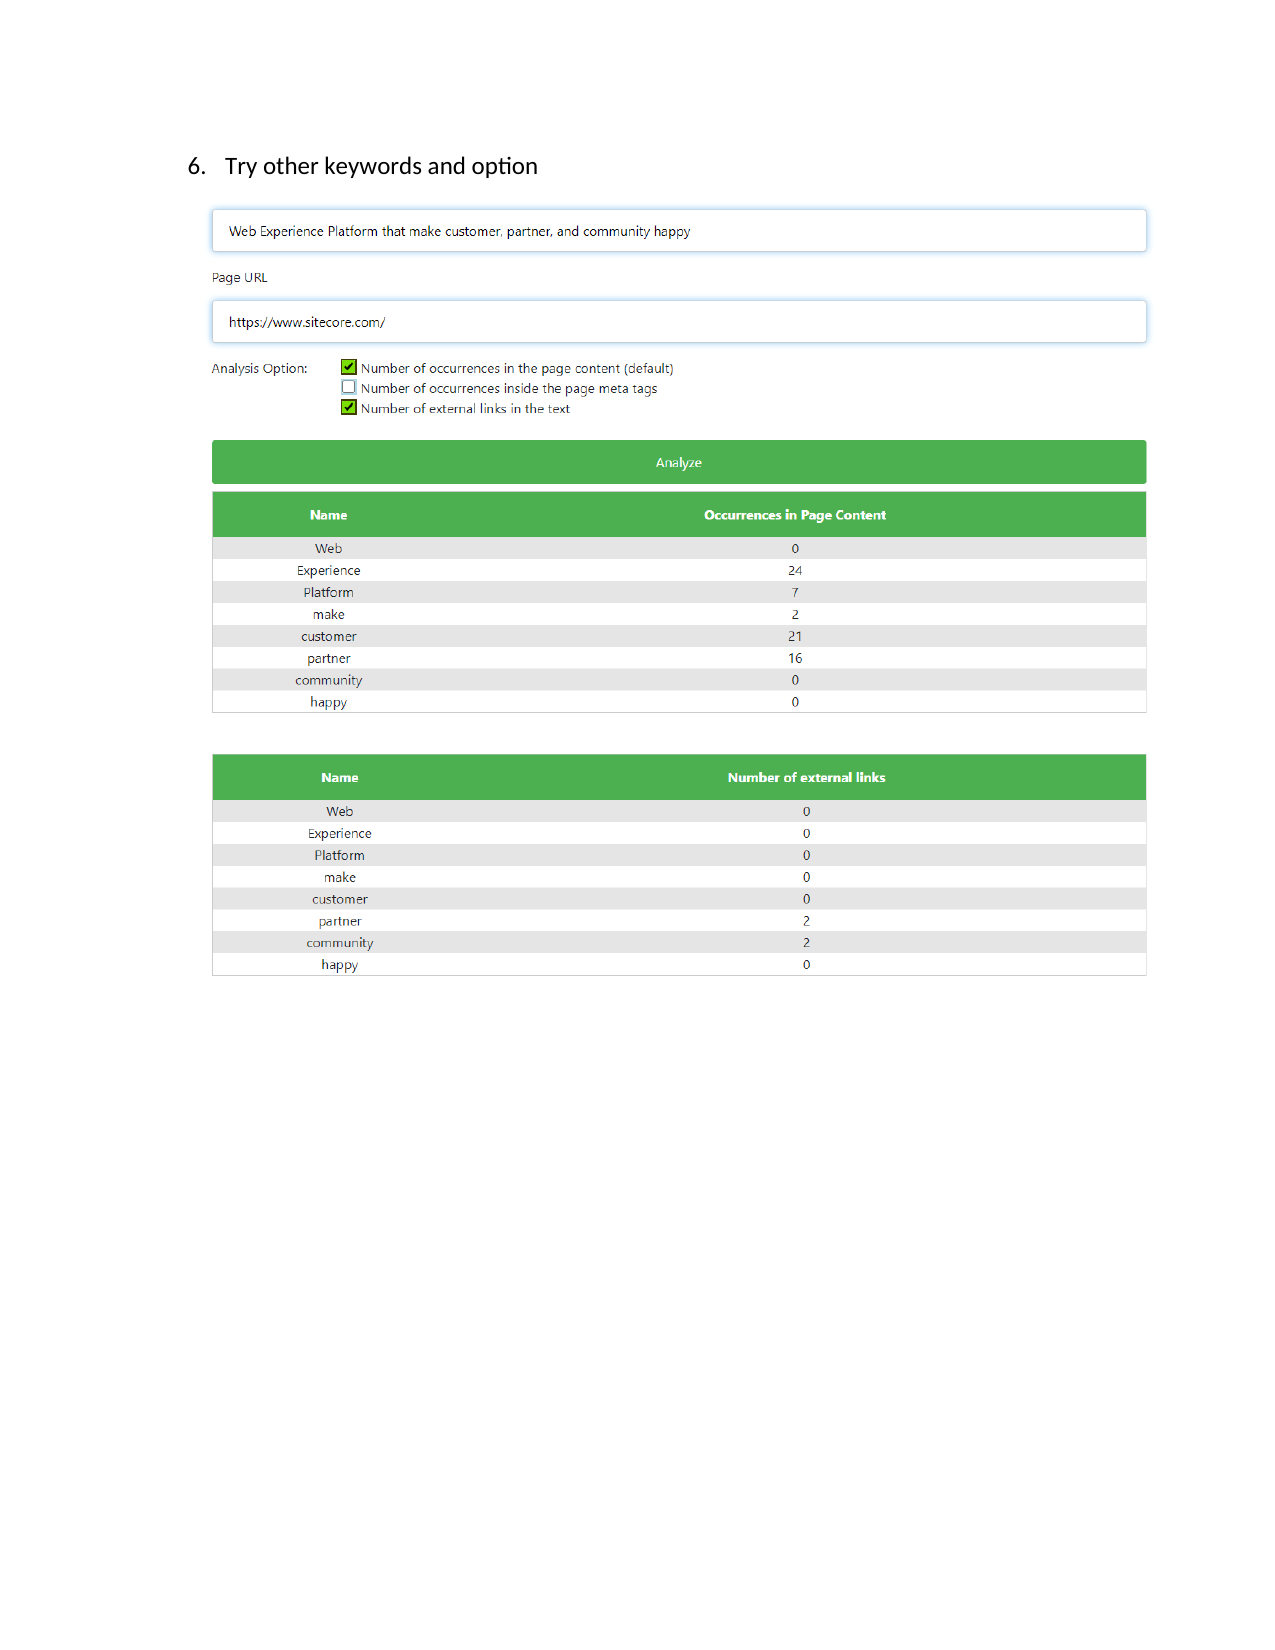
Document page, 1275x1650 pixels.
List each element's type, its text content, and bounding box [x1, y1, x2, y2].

list Try other keywords and option [187, 150, 1125, 181]
picture [187, 199, 1163, 984]
